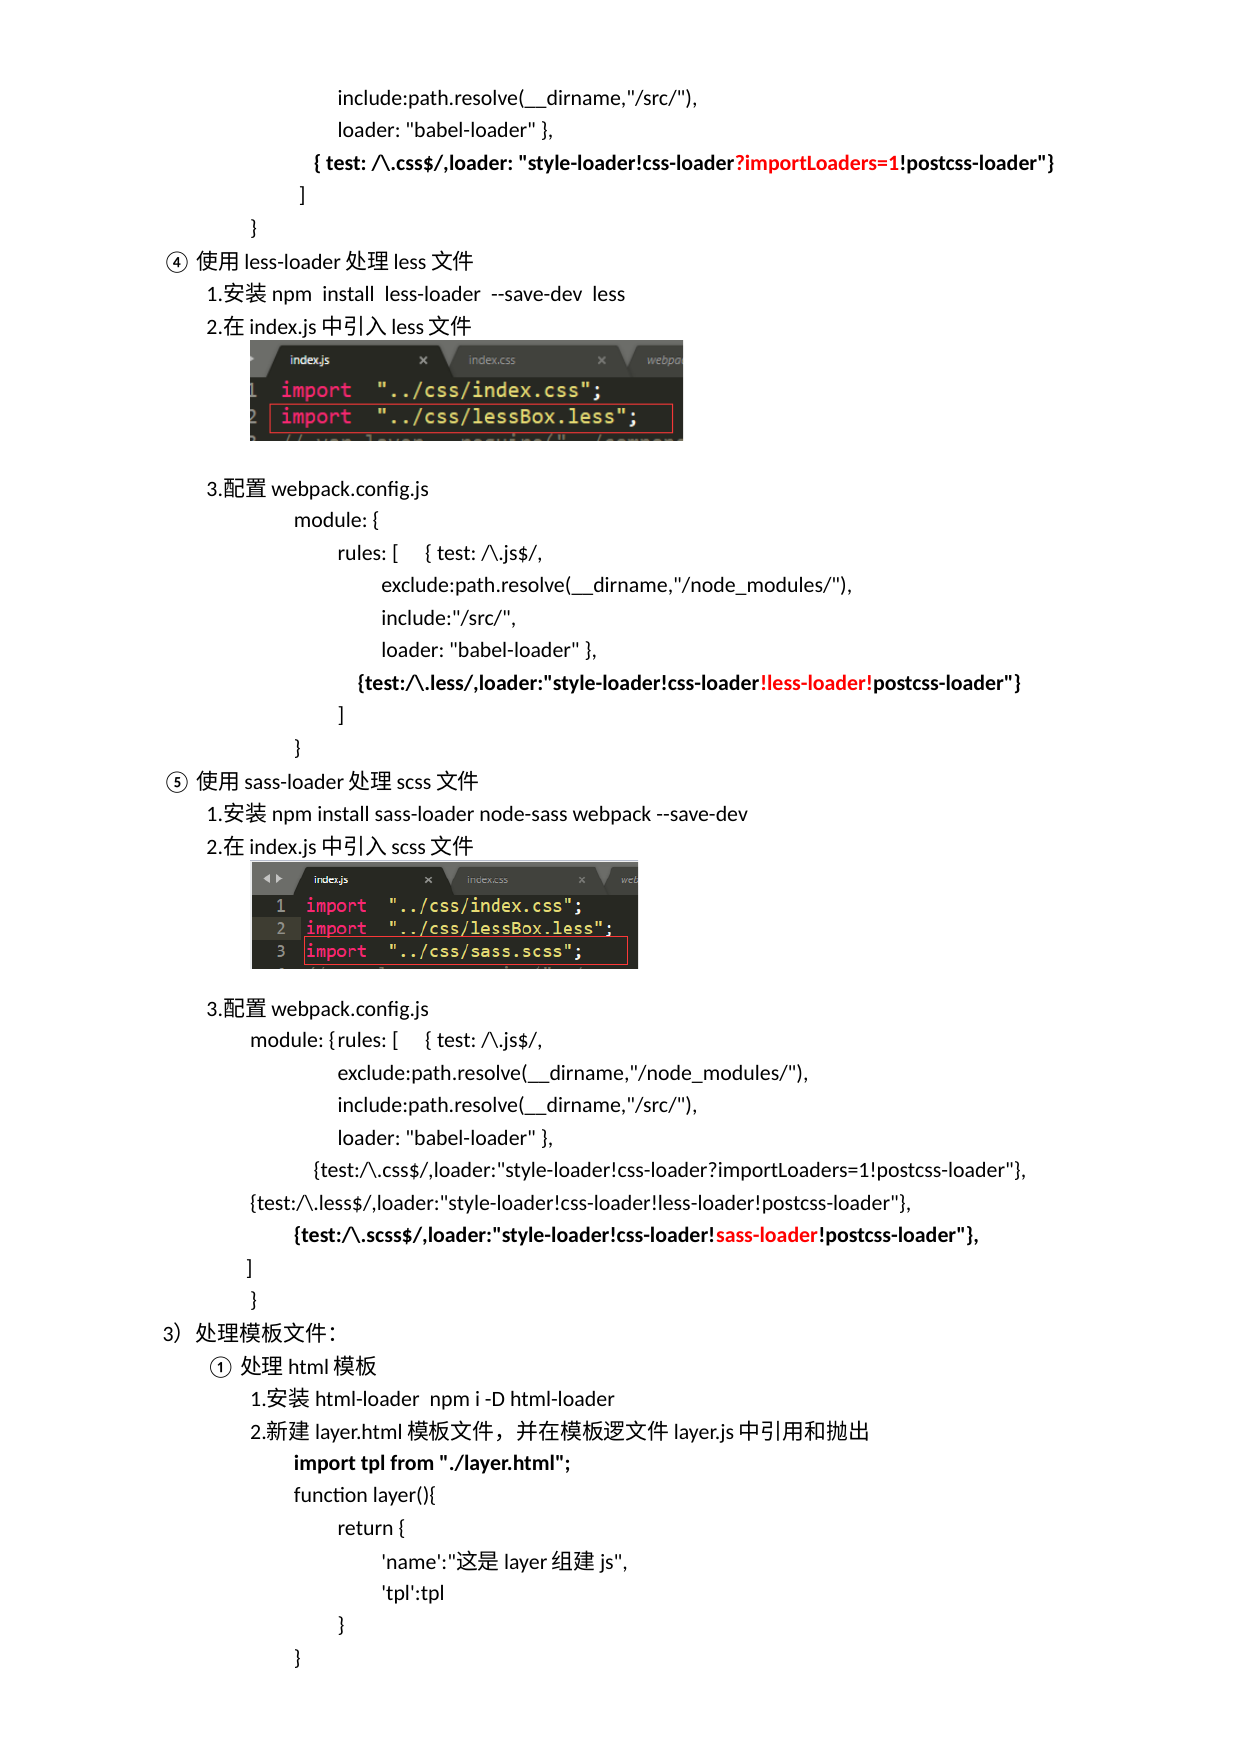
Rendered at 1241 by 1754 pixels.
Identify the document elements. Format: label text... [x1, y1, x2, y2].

list } [250, 1641, 1165, 1673]
text ] [162, 1251, 1165, 1283]
text loader: "babel-loader" }, [206, 633, 1165, 666]
text } [206, 211, 1165, 243]
text 3.配置webpack.config.js [75, 991, 1165, 1023]
text {test:/\.scss$/,loader:"style-loader!css-loader!sass-loader!postcss-loader"}, [162, 1218, 1165, 1251]
list import tpl from "./layer.html"; [250, 1446, 1165, 1478]
list 'tpl':tpl [250, 1576, 1165, 1608]
text loader: "babel-loader" }, [206, 113, 1165, 146]
list ①处理html模板 [162, 1348, 1165, 1381]
text ④使用less-loader处理less文件 [119, 243, 1165, 276]
list 'name':"这是layer组建js", [250, 1543, 1165, 1576]
list 2.新建layer.html模板文件，并在模板逻文件layer.js中引用和抛出 [206, 1413, 1165, 1446]
text } [162, 1283, 1165, 1316]
text { test: /\.css$/,loader: "style-loader!css-loader?importLoaders=1!postcss-loader"} [206, 146, 1165, 178]
text 1.安装 npm install sass-loader node-sass webpack --save-dev [162, 796, 1165, 828]
text ] [206, 698, 1165, 731]
text 3.配置webpack.config.js [75, 471, 1165, 503]
text {test:/\.less$/,loader:"style-loader!css-loader!less-loader!postcss-loader"}, [162, 1186, 1165, 1218]
text ⑤使用sass-loader处理scss文件 [75, 763, 1165, 796]
text include:path.resolve(__dirname,"/src/"), [206, 81, 1165, 113]
list 处理模板文件： [119, 1316, 1165, 1348]
list } [250, 1608, 1165, 1641]
text loader: "babel-loader" }, [162, 1121, 1165, 1153]
list function layer(){ [250, 1478, 1165, 1511]
text } [206, 731, 1165, 763]
text 2.在index.js中引入scss文件 [162, 828, 1165, 861]
text exclude:path.resolve(__dirname,"/node_modules/"), [206, 568, 1165, 601]
text rules: [ { test: /\.js$/, [206, 536, 1165, 568]
picture [250, 860, 639, 969]
text {test:/\.css$/,loader:"style-loader!css-loader?importLoaders=1!postcss-loader"}, [162, 1153, 1165, 1186]
text ] [206, 178, 1165, 211]
text {test:/\.less/,loader:"style-loader!css-loader!less-loader!postcss-loader"} [206, 666, 1165, 698]
text exclude:path.resolve(__dirname,"/node_modules/"), [162, 1056, 1165, 1088]
text include:"/src/", [206, 601, 1165, 633]
text include:path.resolve(__dirname,"/src/"), [162, 1088, 1165, 1121]
text 1.安装 npm install less-loader --save-dev less [162, 276, 1165, 308]
text 2.在index.js中引入less文件 [162, 308, 1165, 341]
text module: { rules: [ { test: /\.js$/, [162, 1023, 1165, 1056]
list 1.安装html-loader npm i -D html-loader [206, 1381, 1165, 1413]
picture [250, 340, 684, 441]
list return { [250, 1511, 1165, 1543]
text module: { [206, 503, 1165, 536]
